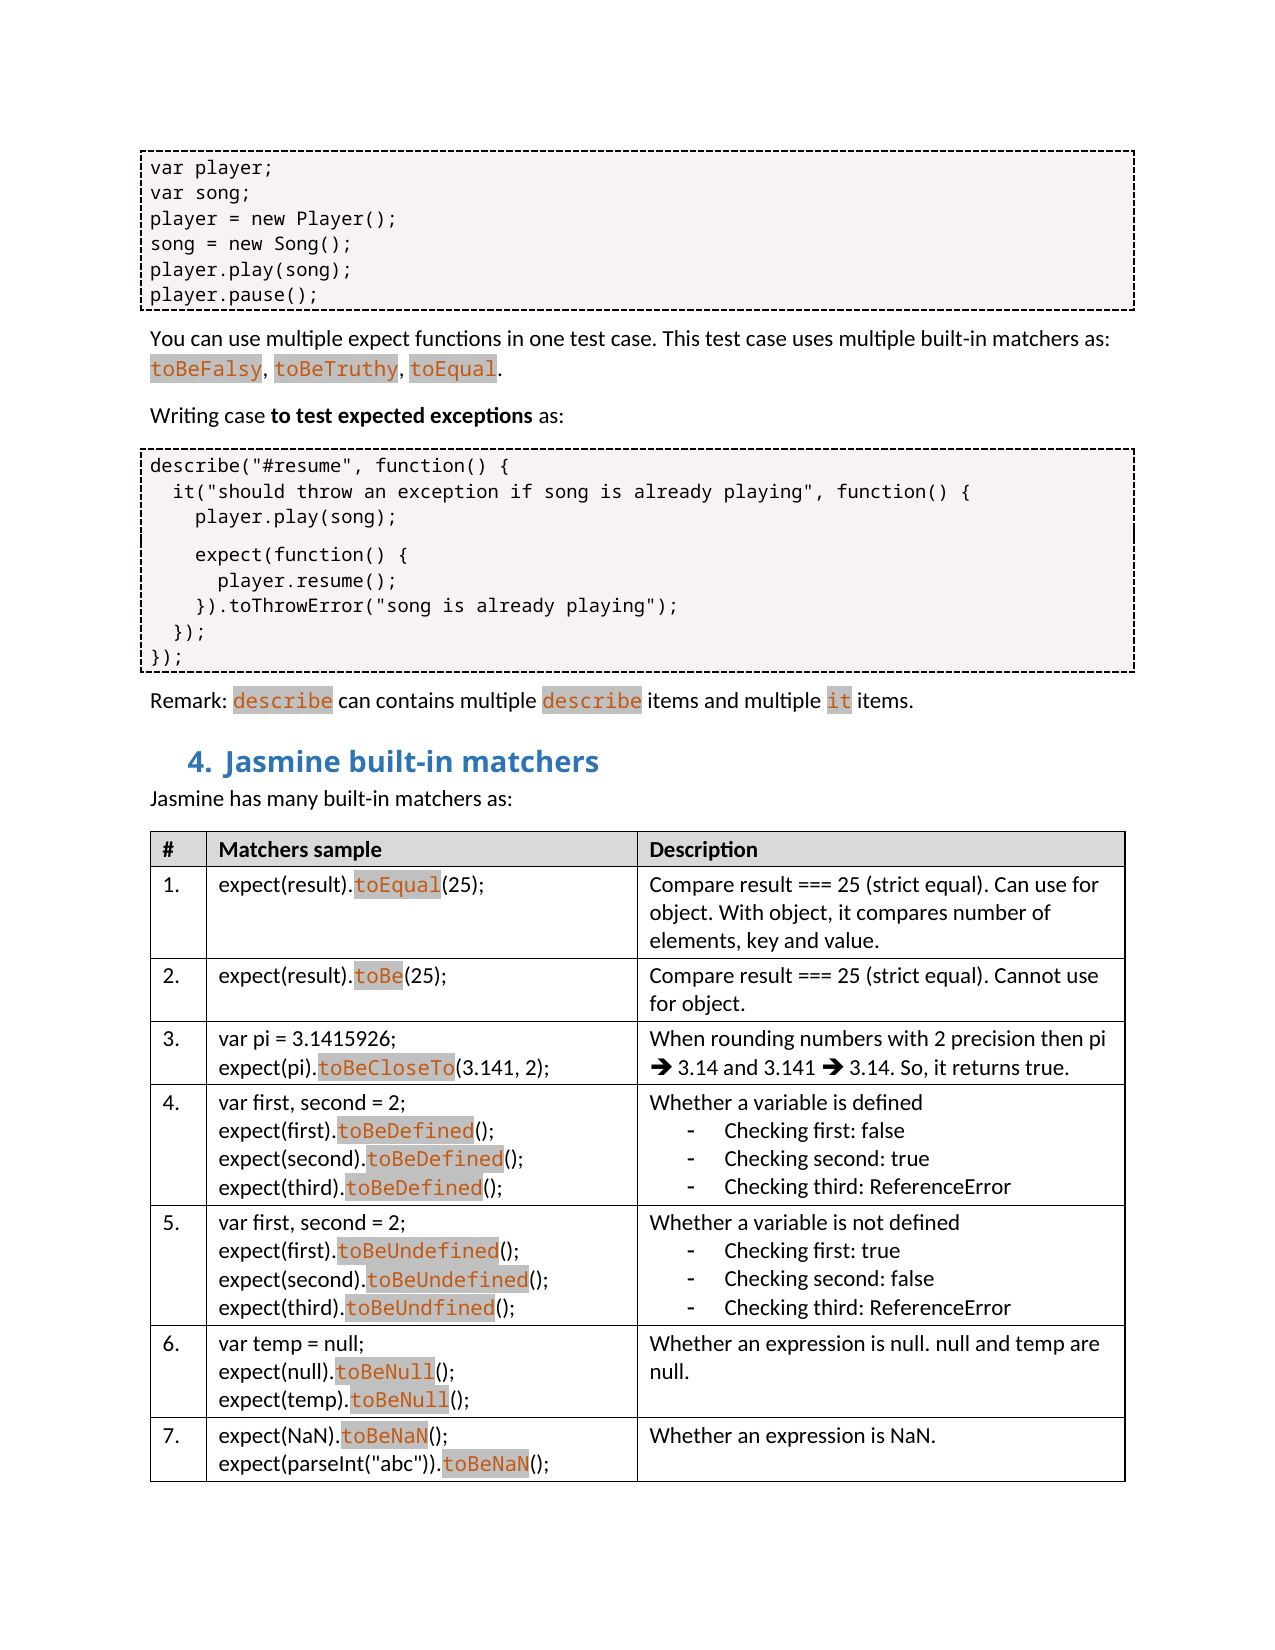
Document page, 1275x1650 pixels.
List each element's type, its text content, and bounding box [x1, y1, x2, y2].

text expect(function() { player.resume(); }).toThrowError("song is already playing"); }); }); [139, 537, 1135, 673]
text You can use multiple expect functions in one test case. This test case uses multiple built-in matchers as: toBeFalsy, toBeTruthy, toEqual. [150, 324, 1125, 383]
text Remark: describe can contains multiple describe items and multiple it items. [642, 686, 827, 714]
text Remark: describe can contains multiple describe items and multiple it items. [333, 686, 542, 714]
table_cell var pi = 3.1415926; expect(pi).toBeCloseTo(3.141, 2); [207, 1022, 637, 1084]
table_cell var temp = null; expect(null).toBeNull(); expect(temp).toBeNull(); [207, 1326, 637, 1417]
table_header Matchers sample [207, 832, 637, 866]
text Writing case to test expected exceptions as: [150, 401, 1125, 429]
table_header # [151, 832, 206, 866]
table_cell expect(NaN).toBeNaN(); expect(parseInt("abc")).toBeNaN(); [207, 1418, 637, 1481]
table_cell 4. [151, 1085, 206, 1204]
table_cell 7. [151, 1418, 206, 1481]
table_header Description [638, 832, 1124, 866]
text var player; var song; player = new Player(); song = new Song(); player.play(song); player.pause(); [139, 150, 1135, 311]
text Jasmine has many built-in matchers as: [150, 784, 1125, 812]
table_cell expect(result).toBe(25); [207, 959, 637, 1021]
subtitle Jasmine built-in matchers [187, 741, 1125, 781]
table_cell 1. [151, 867, 206, 957]
table_cell 3. [151, 1022, 206, 1084]
table_cell expect(result).toEqual(25); [207, 867, 637, 957]
table_cell var first, second = 2; expect(first).toBeUndefined(); expect(second).toBeUndefined(); expect(third).toBeUndfined(); [207, 1206, 637, 1325]
table_cell Whether a variable is defined Checking first: false Checking second: true Checking third: ReferenceError [638, 1085, 1124, 1204]
text Remark: describe can contains multiple describe items and multiple it items. [852, 686, 1125, 714]
text describe("#resume", function() { it("should throw an exception if song is already playing", function() { player.play(song); [139, 448, 1135, 529]
table_cell var first, second = 2; expect(first).toBeDefined(); expect(second).toBeDefined(); expect(third).toBeDefined(); [207, 1085, 637, 1204]
table_cell Whether an expression is NaN. [638, 1418, 1124, 1481]
table_cell 5. [151, 1206, 206, 1325]
table_cell Compare result === 25 (strict equal). Can use for object. With object, it compares number of elements, key and value. [638, 867, 1124, 957]
table_cell 6. [151, 1326, 206, 1417]
table_cell Whether a variable is not defined Checking first: true Checking second: false Checking third: ReferenceError [638, 1206, 1124, 1325]
table_cell When rounding numbers with 2 precision then pi 3.14 and 3.141 3.14. So, it returns true. [638, 1022, 1124, 1084]
table_cell Whether an expression is null. null and temp are null. [638, 1326, 1124, 1417]
table_cell Compare result === 25 (strict equal). Cannot use for object. [638, 959, 1124, 1021]
table_cell 2. [151, 959, 206, 1021]
